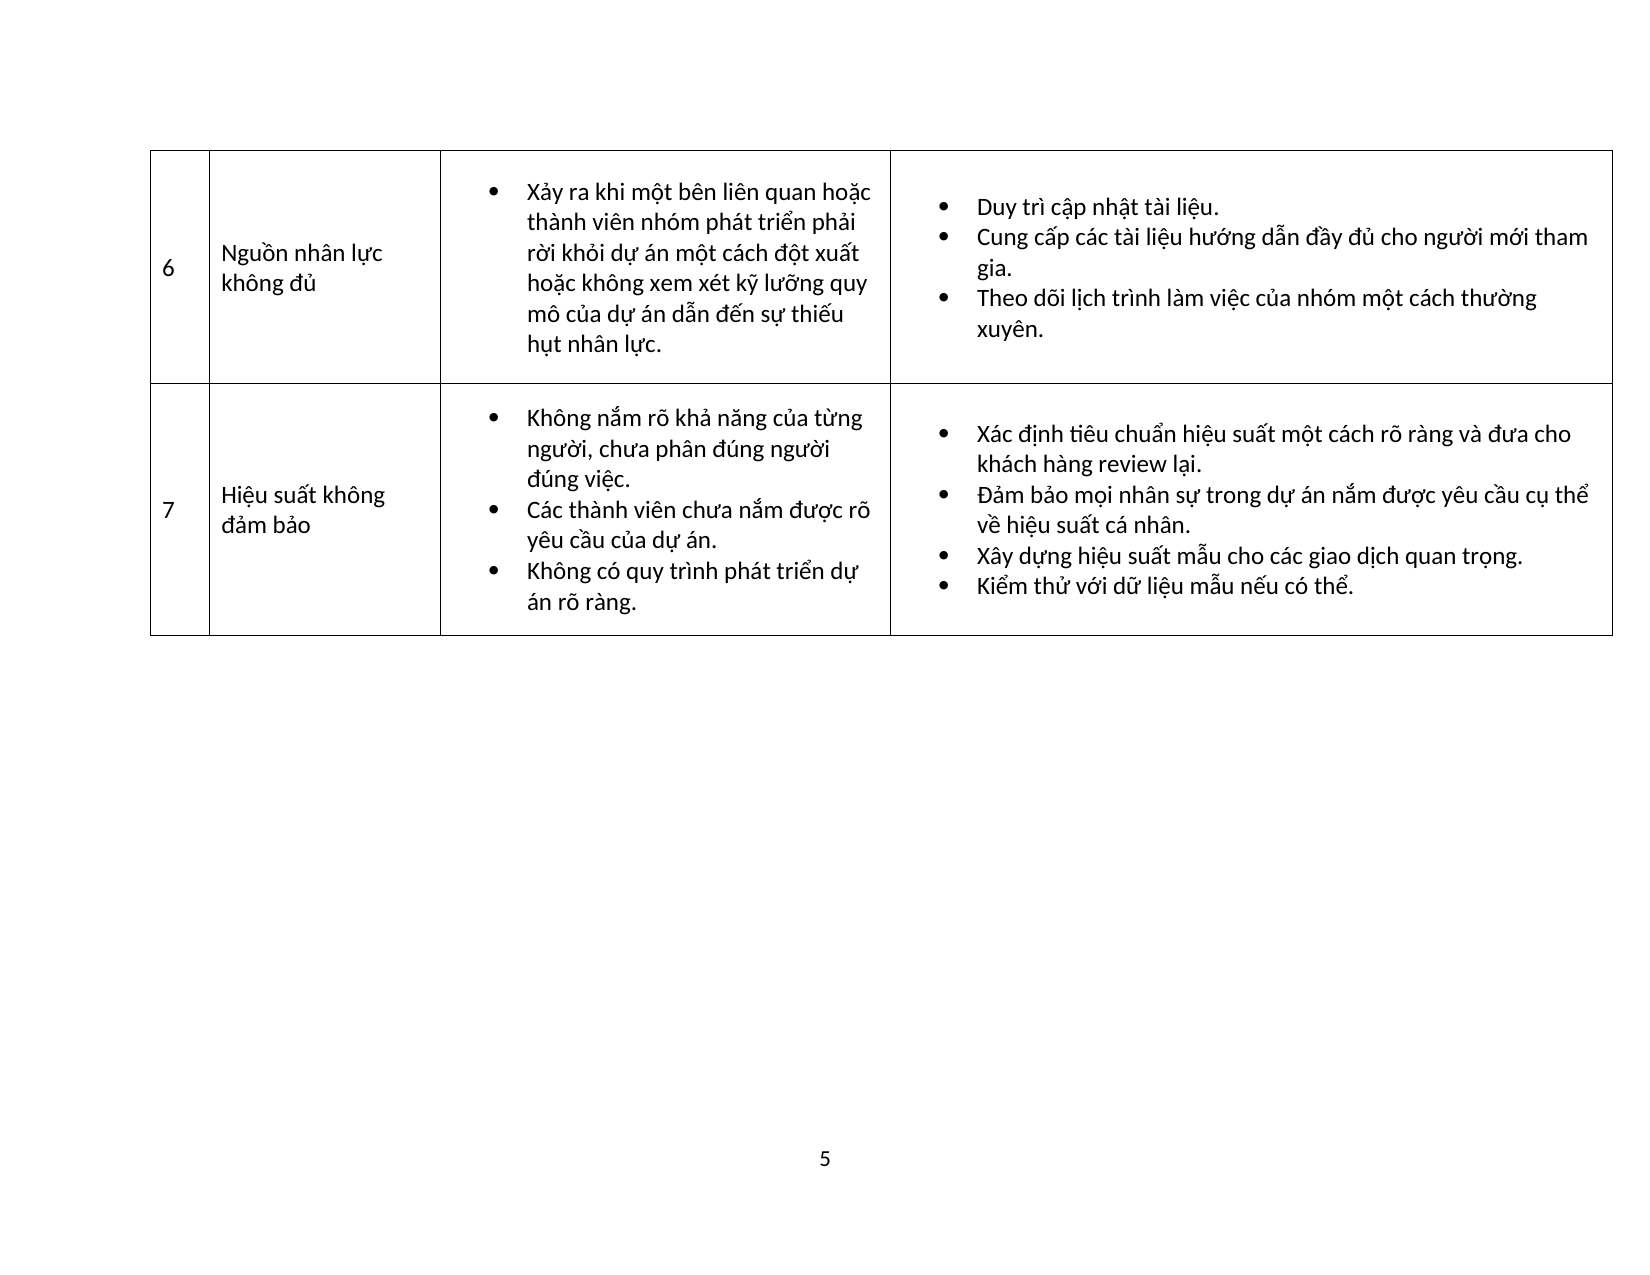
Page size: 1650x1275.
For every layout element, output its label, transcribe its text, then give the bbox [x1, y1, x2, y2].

table_cell Xảy ra khi một bên liên quan hoặc thành viên nhóm phát triển phải rời khỏi dự án một cách đột xuất hoặc không xem xét kỹ lưỡng quy mô của dự án dẫn đến sự thiếu hụt nhân lực. [441, 151, 890, 383]
table_cell Xác định tiêu chuẩn hiệu suất một cách rõ ràng và đưa cho khách hàng review lại. Đảm bảo mọi nhân sự trong dự án nắm được yêu cầu cụ thể về hiệu suất cá nhân. Xây dựng hiệu suất mẫu cho các giao dịch quan trọng. Kiểm thử với dữ liệu mẫu nếu có thể. [891, 384, 1612, 634]
table_cell 7 [151, 384, 209, 634]
table_cell Hiệu suất không đảm bảo [210, 384, 440, 634]
table_cell Không nắm rõ khả năng của từng người, chưa phân đúng người đúng việc. Các thành viên chưa nắm được rõ yêu cầu của dự án. Không có quy trình phát triển dự án rõ ràng. [441, 384, 890, 634]
table_cell 6 [151, 151, 209, 383]
table_cell Nguồn nhân lực không đủ [210, 151, 440, 383]
table_cell Duy trì cập nhật tài liệu. Cung cấp các tài liệu hướng dẫn đầy đủ cho người mới tham gia. Theo dõi lịch trình làm việc của nhóm một cách thường xuyên. [891, 151, 1612, 383]
